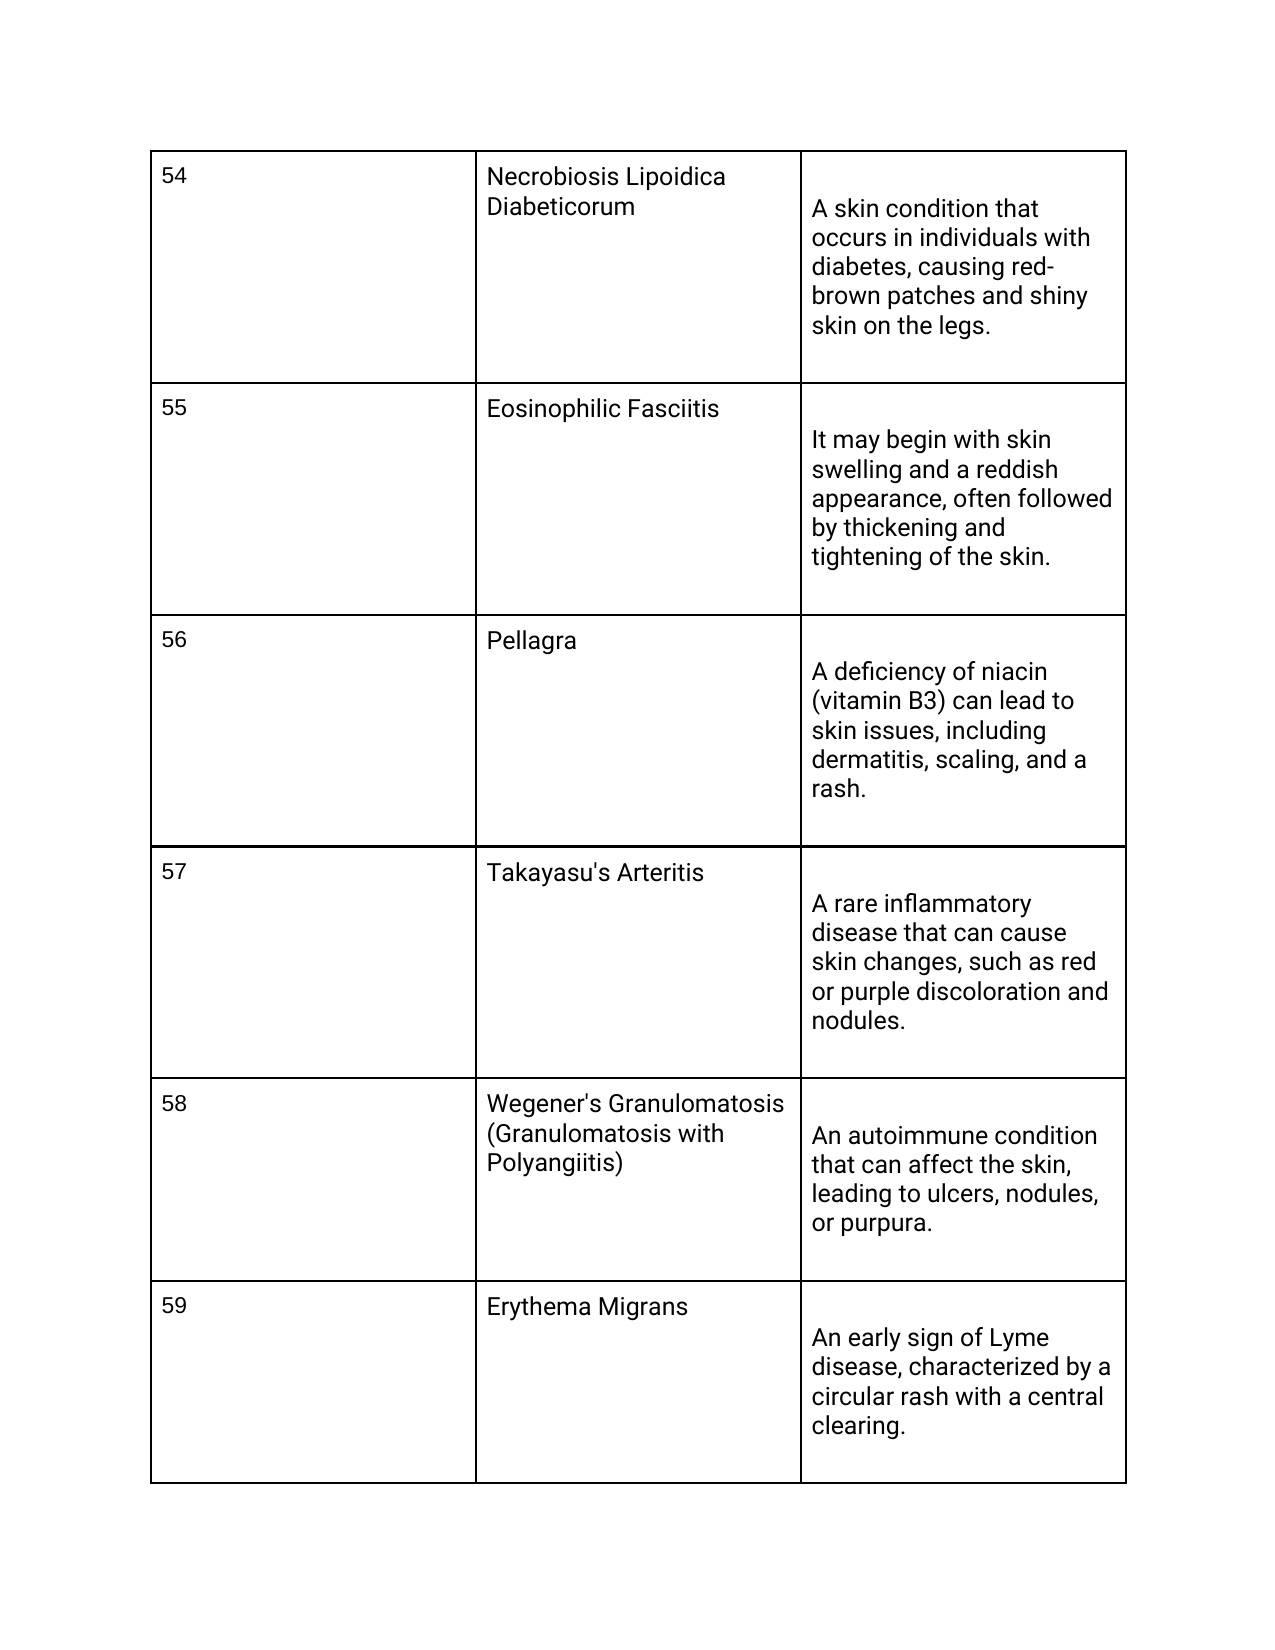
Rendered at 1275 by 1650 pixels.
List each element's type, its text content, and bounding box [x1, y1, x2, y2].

table_cell A deficiency of niacin (vitamin B3) can lead to skin issues, including dermatitis, scaling, and a rash. [802, 616, 1125, 845]
table_cell Pellagra [477, 616, 800, 845]
table_cell 59 [152, 1282, 475, 1482]
table_cell Wegener's Granulomatosis (Granulomatosis with Polyangiitis) [477, 1079, 800, 1279]
table_cell An autoimmune condition that can affect the skin, leading to ulcers, nodules, or purpura. [802, 1079, 1125, 1279]
table_cell A rare inflammatory disease that can cause skin changes, such as red or purple discoloration and nodules. [802, 848, 1125, 1077]
table_cell 57 [152, 848, 475, 1077]
table_cell Eosinophilic Fasciitis [477, 384, 800, 613]
table_cell 55 [152, 384, 475, 613]
table_cell It may begin with skin swelling and a reddish appearance, often followed by thickening and tightening of the skin. [802, 384, 1125, 613]
table_cell 54 [152, 152, 475, 382]
table_cell Necrobiosis Lipoidica Diabeticorum [477, 152, 800, 382]
table_cell A skin condition that occurs in individuals with diabetes, causing red-brown patches and shiny skin on the legs. [802, 152, 1125, 382]
table_cell 56 [152, 616, 475, 845]
table_cell An early sign of Lyme disease, characterized by a circular rash with a central clearing. [802, 1282, 1125, 1482]
table_cell Takayasu's Arteritis [477, 848, 800, 1077]
table_cell Erythema Migrans [477, 1282, 800, 1482]
table_cell 58 [152, 1079, 475, 1279]
